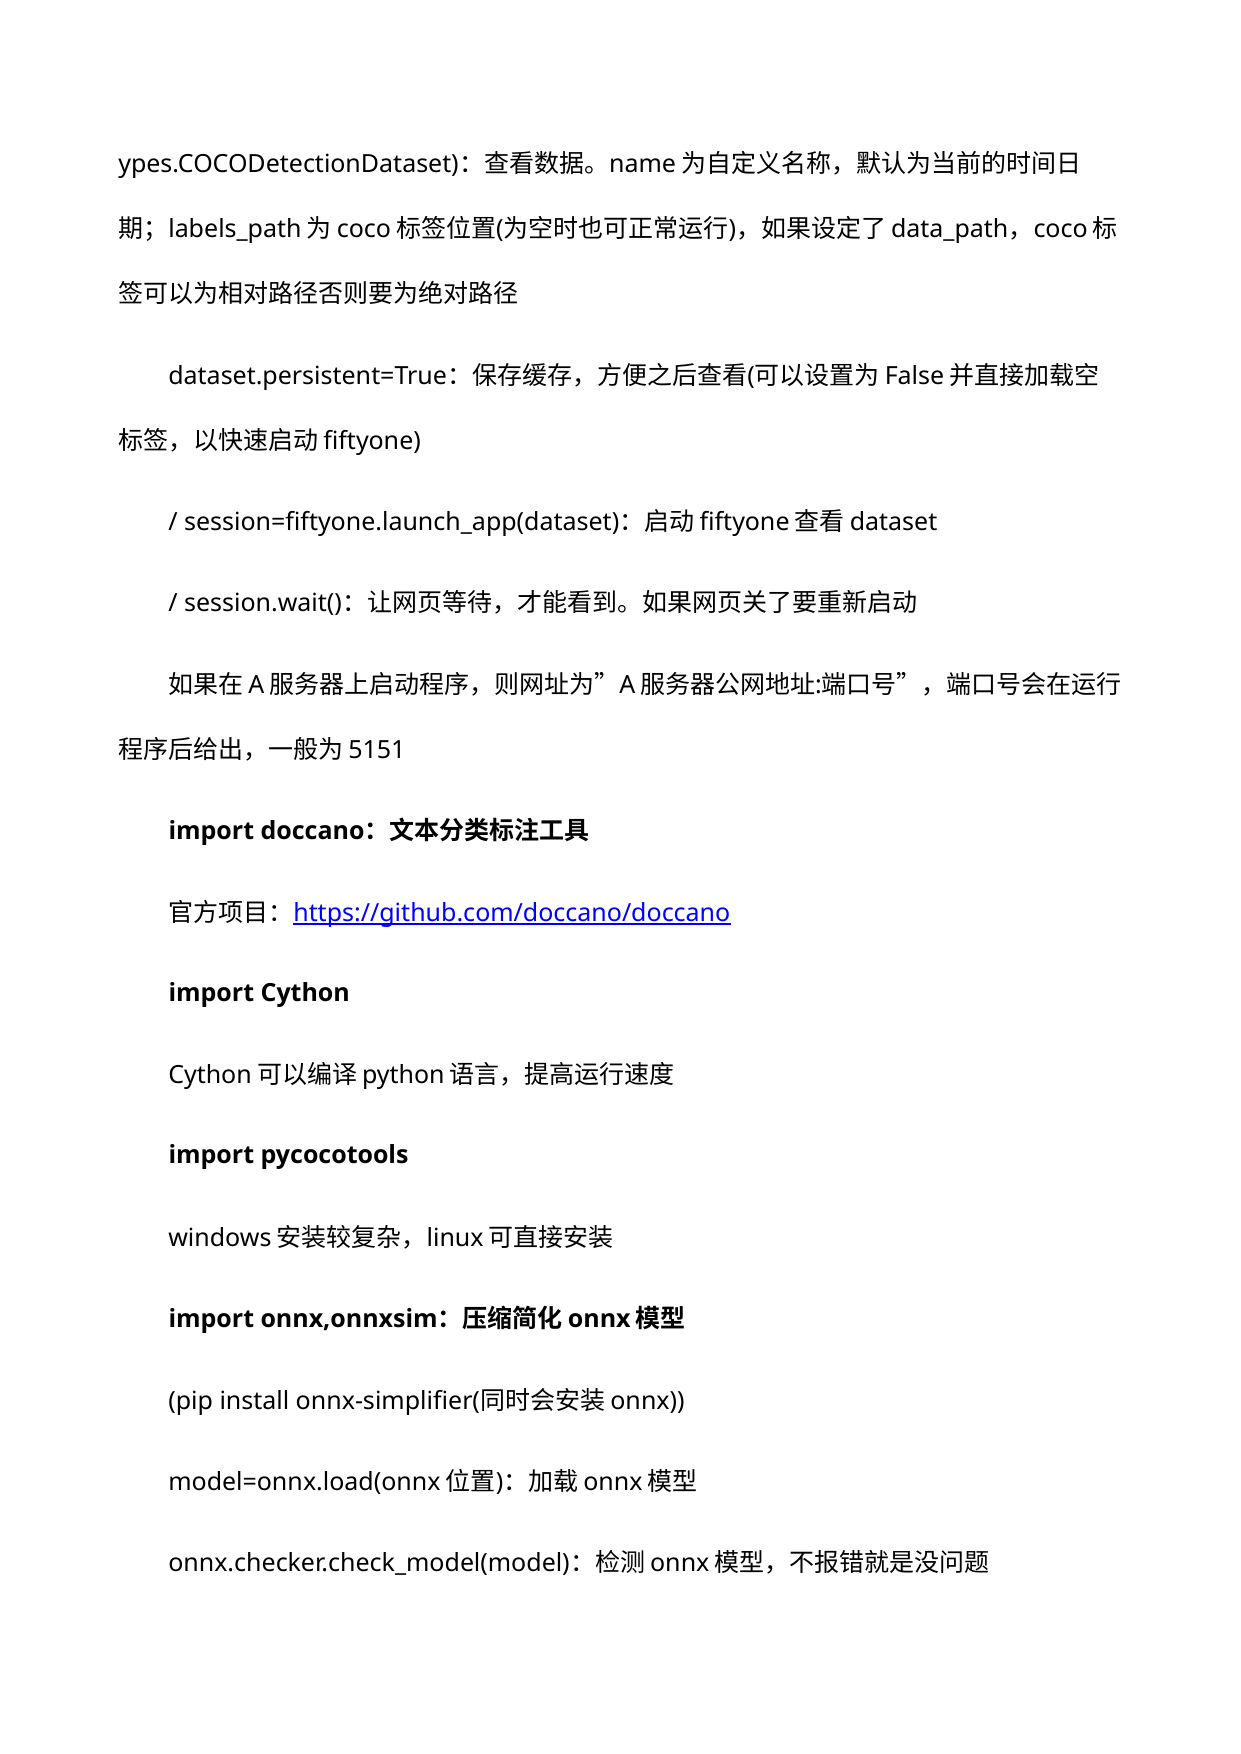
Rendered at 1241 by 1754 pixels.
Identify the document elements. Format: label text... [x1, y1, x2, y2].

list import doccano：文本分类标注工具 [118, 796, 1122, 861]
list windows安装较复杂，linux可直接安装 [118, 1203, 1122, 1268]
list / session.wait()：让网页等待，才能看到。如果网页关了要重新启动 [118, 568, 1122, 633]
list (pip install onnx-simplifier(同时会安装onnx)) [118, 1366, 1122, 1431]
list import Cython [118, 959, 1122, 1024]
list onnx.checker.check_model(model)：检测onnx模型，不报错就是没问题 [118, 1528, 1122, 1593]
list model=onnx.load(onnx位置)：加载onnx模型 [118, 1447, 1122, 1512]
list import onnx,onnxsim：压缩简化onnx模型 [118, 1284, 1122, 1349]
list 如果在A服务器上启动程序，则网址为”A服务器公网地址:端口号”，端口号会在运行程序后给出，一般为5151 [118, 650, 1122, 780]
list 官方项目：https://github.com/doccano/doccano [118, 878, 1122, 943]
list dataset.persistent=True：保存缓存，方便之后查看(可以设置为False并直接加载空标签，以快速启动fiftyone) [118, 341, 1122, 471]
list Cython可以编译python语言，提高运行速度 [118, 1040, 1122, 1105]
list import pycocotools [118, 1122, 1122, 1187]
list / session=fiftyone.launch_app(dataset)：启动fiftyone查看dataset [118, 487, 1122, 552]
